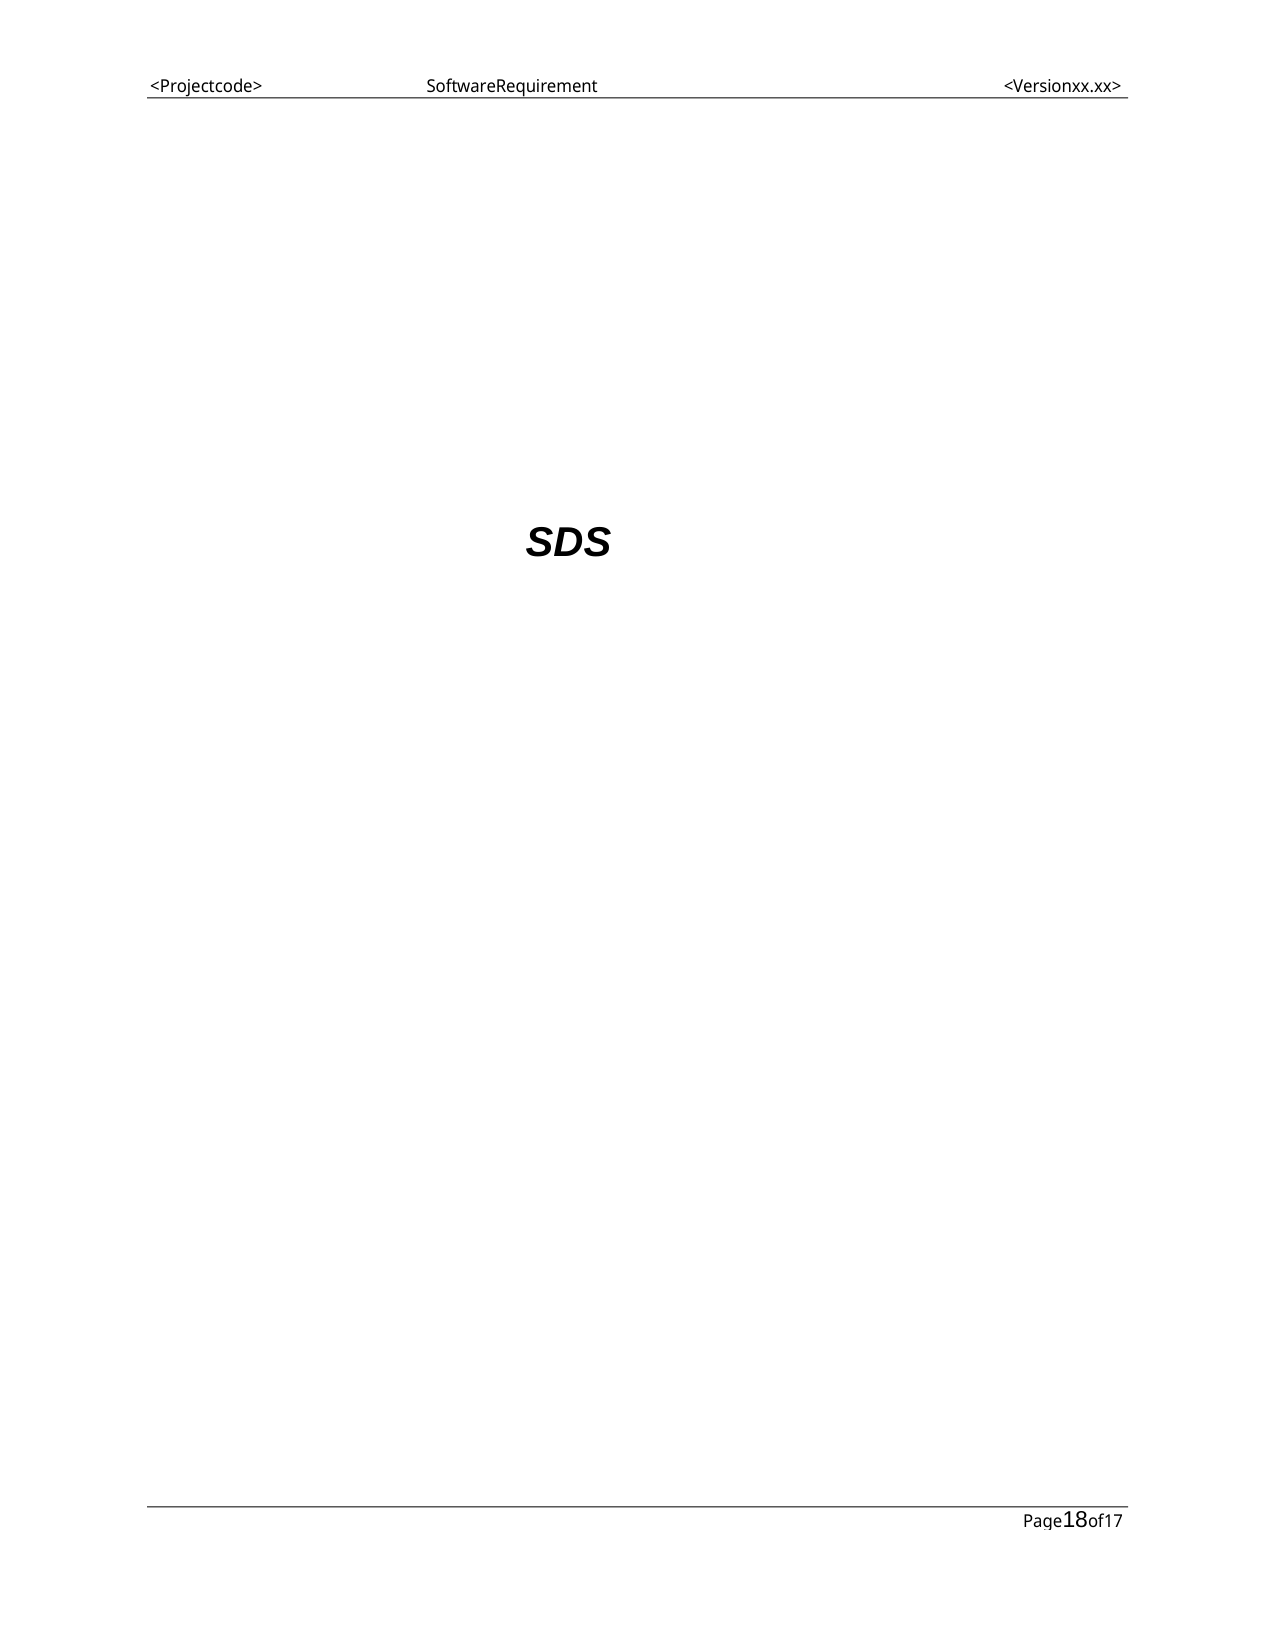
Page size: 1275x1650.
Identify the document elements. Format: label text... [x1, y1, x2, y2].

subtitle SDS [523, 517, 613, 565]
